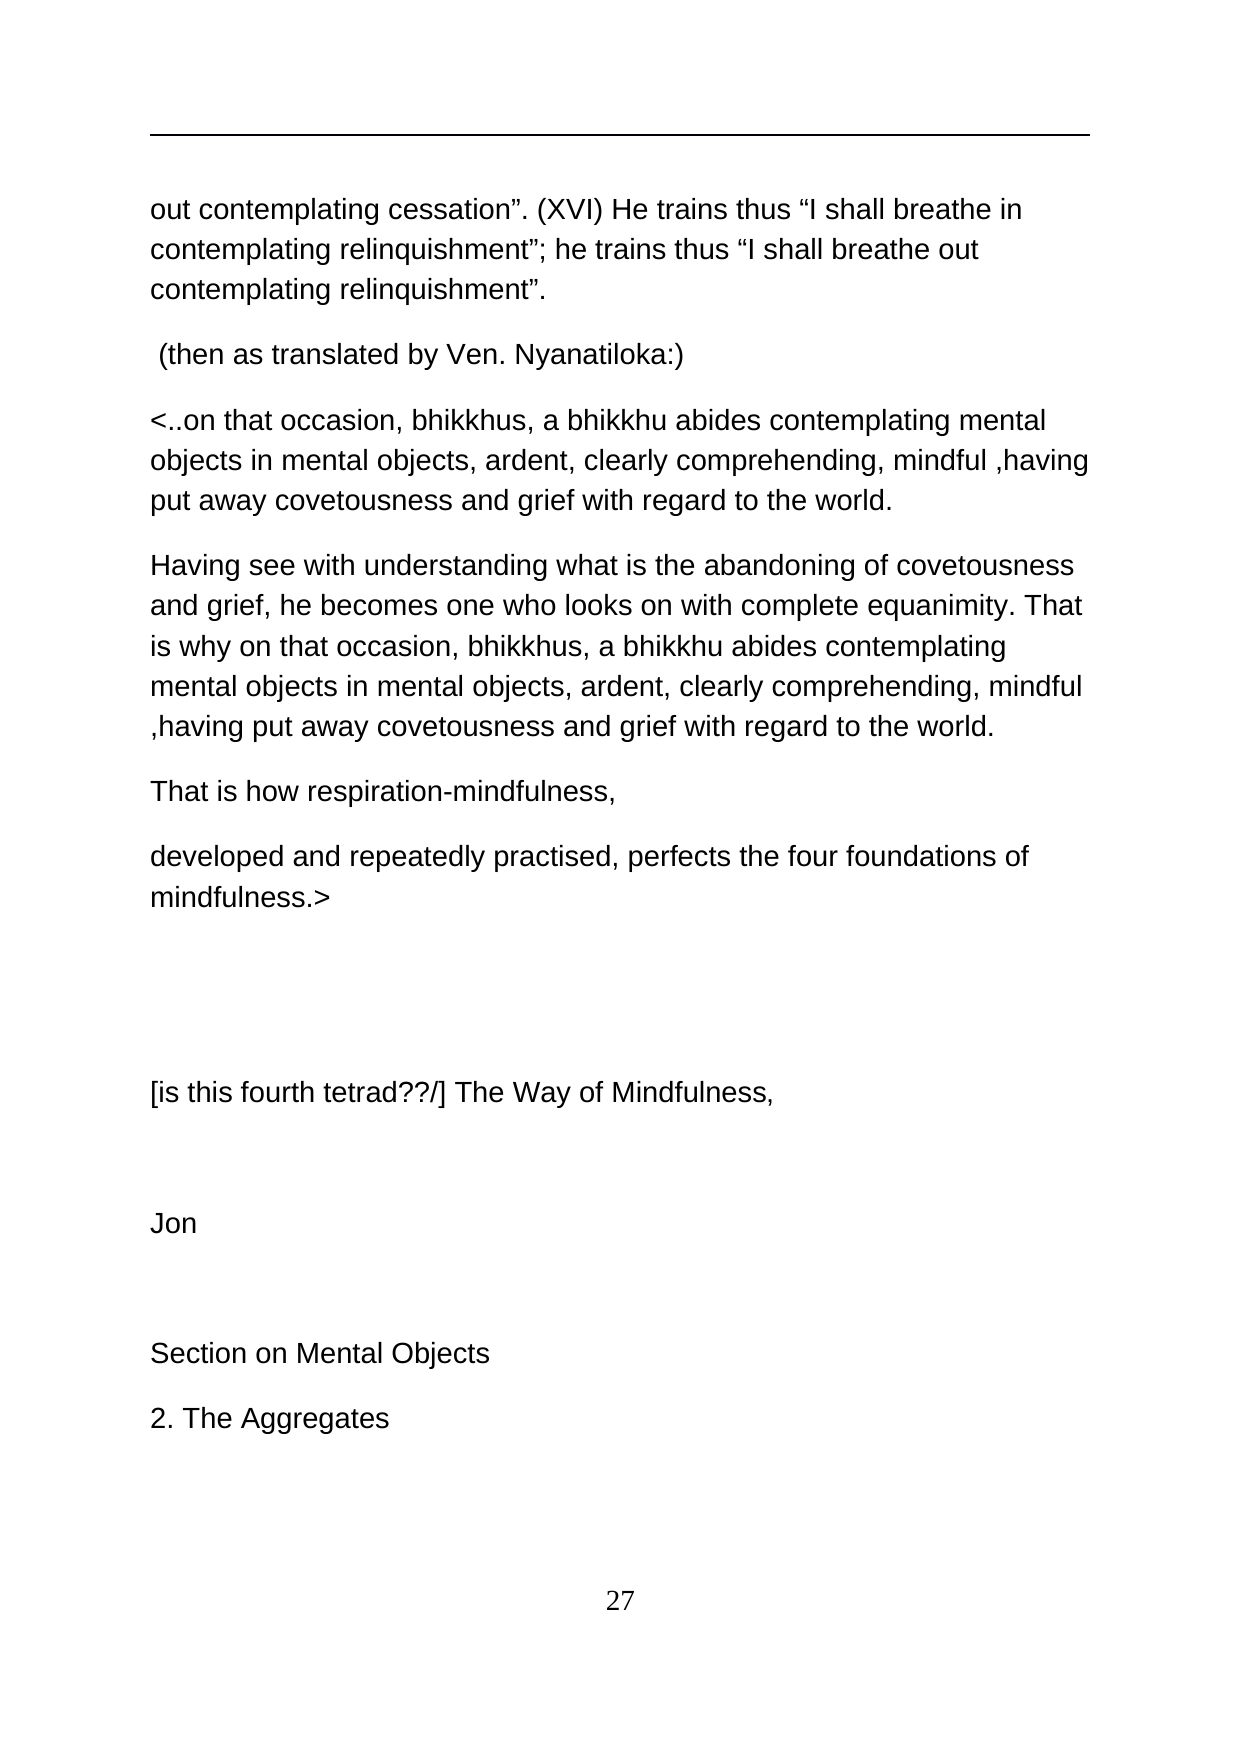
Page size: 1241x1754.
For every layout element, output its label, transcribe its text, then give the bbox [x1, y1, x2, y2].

text <..on that occasion, bhikkhus, a bhikkhu abides contemplating mental objects in mental objects, ardent, clearly comprehending, mindful ,having put away covetousness and grief with regard to the world. [150, 403, 1090, 517]
text [is this fourth tetrad??/] The Way of Mindfulness‚ [150, 1075, 1090, 1109]
text Having see with understanding what is the abandoning of covetousness and grief, he becomes one who looks on with complete equanimity. That is why on that occasion, bhikkhus, a bhikkhu abides contemplating mental objects in mental objects, ardent, clearly comprehending, mindful ,having put away covetousness and grief with regard to the world. [150, 548, 1090, 743]
text (then as translated by Ven. Nyanatiloka:) [150, 337, 1090, 371]
text That is how respiration-mindfulness, [150, 774, 1090, 808]
text 2. The Aggregates [150, 1401, 1090, 1435]
text Section on Mental Objects [150, 1336, 1090, 1370]
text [150, 192, 1090, 306]
text Jon [150, 1206, 1090, 1239]
text developed and repeatedly practised, perfects the four foundations of mindfulness.> [150, 839, 1090, 913]
